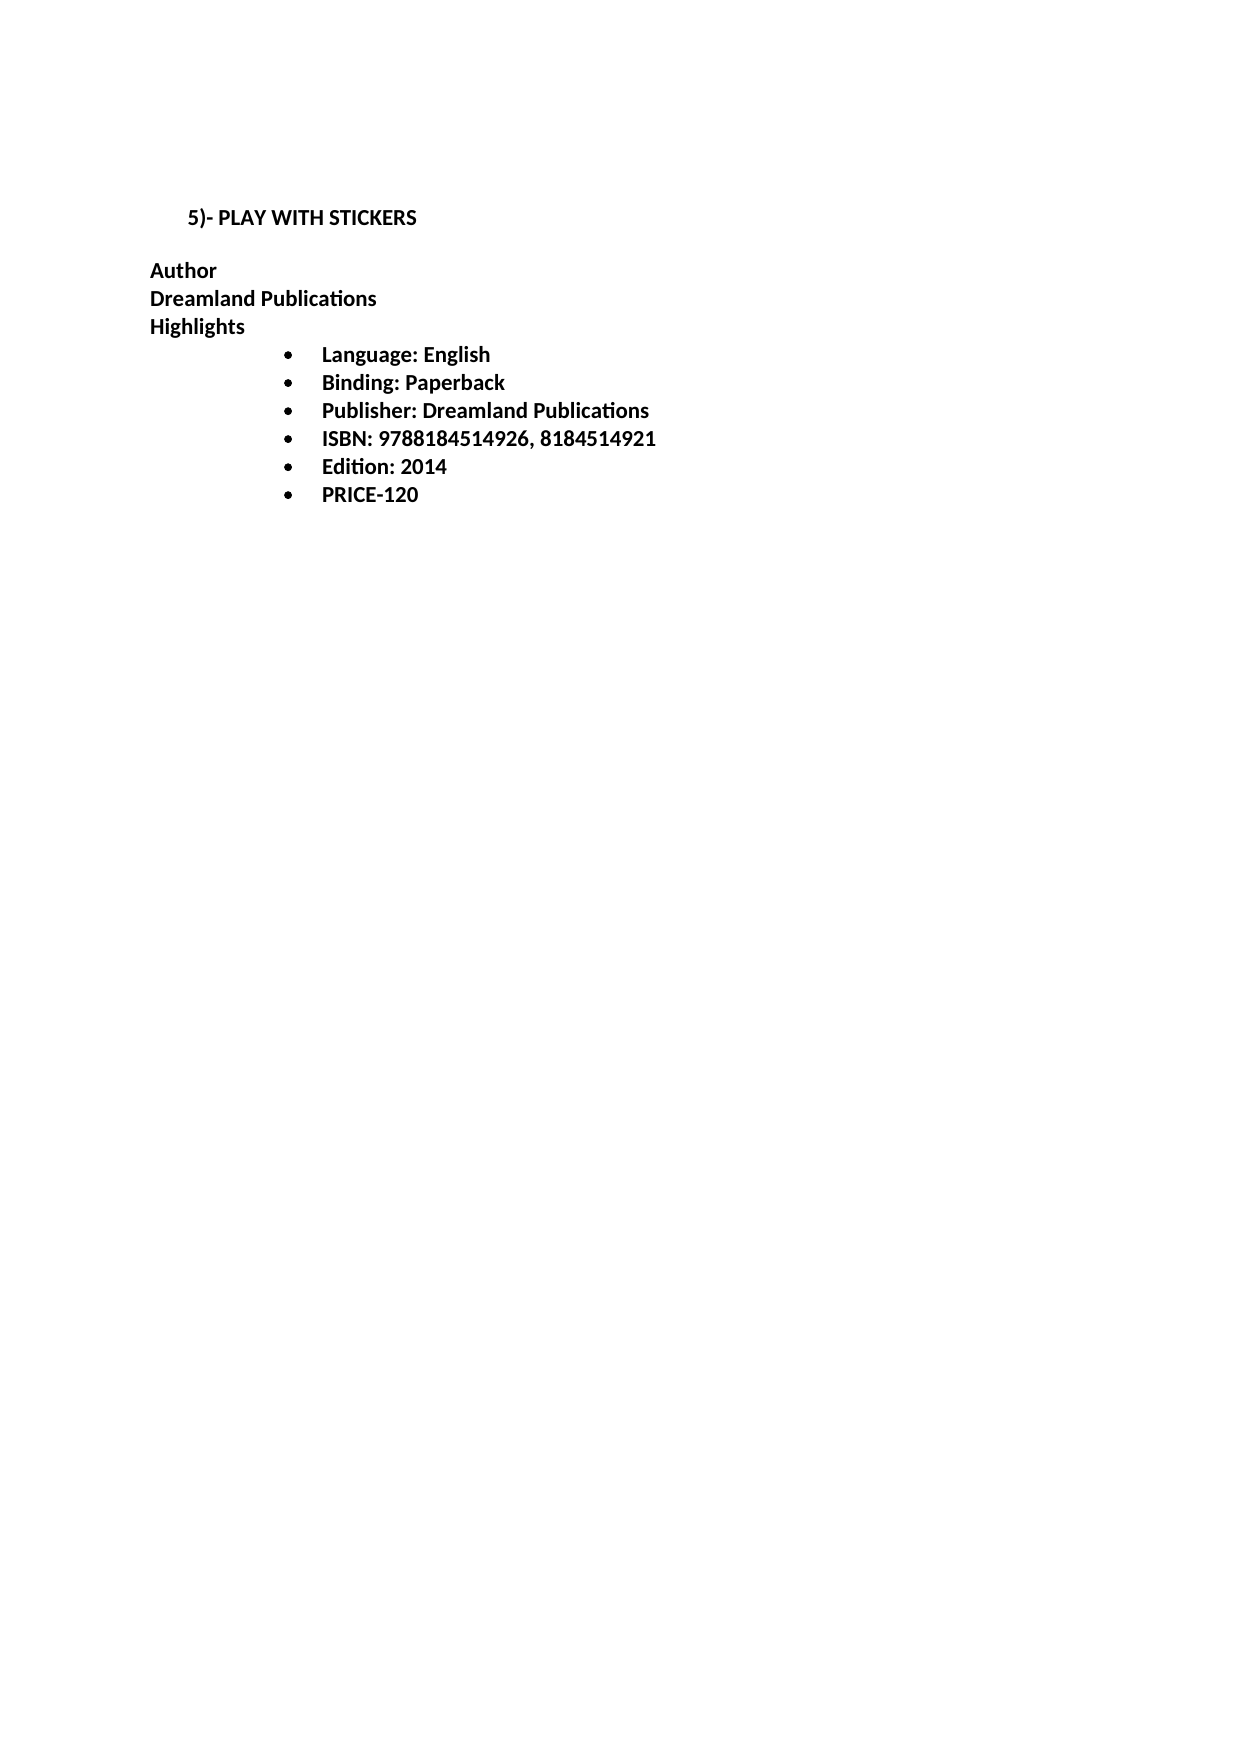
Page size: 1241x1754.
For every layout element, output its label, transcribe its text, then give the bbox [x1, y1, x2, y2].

text Author [150, 256, 1090, 284]
list Edition: 2014 [284, 452, 1090, 480]
text Highlights [150, 312, 1090, 340]
list ISBN: 9788184514926, 8184514921 [284, 424, 1090, 452]
list Language: English [284, 340, 1090, 368]
list Publisher: Dreamland Publications [284, 396, 1090, 424]
list PRICE-120 [284, 480, 1090, 508]
text 5)- PLAY WITH STICKERS [187, 203, 1090, 231]
text Dreamland Publications [150, 284, 1090, 312]
list Binding: Paperback [284, 368, 1090, 396]
